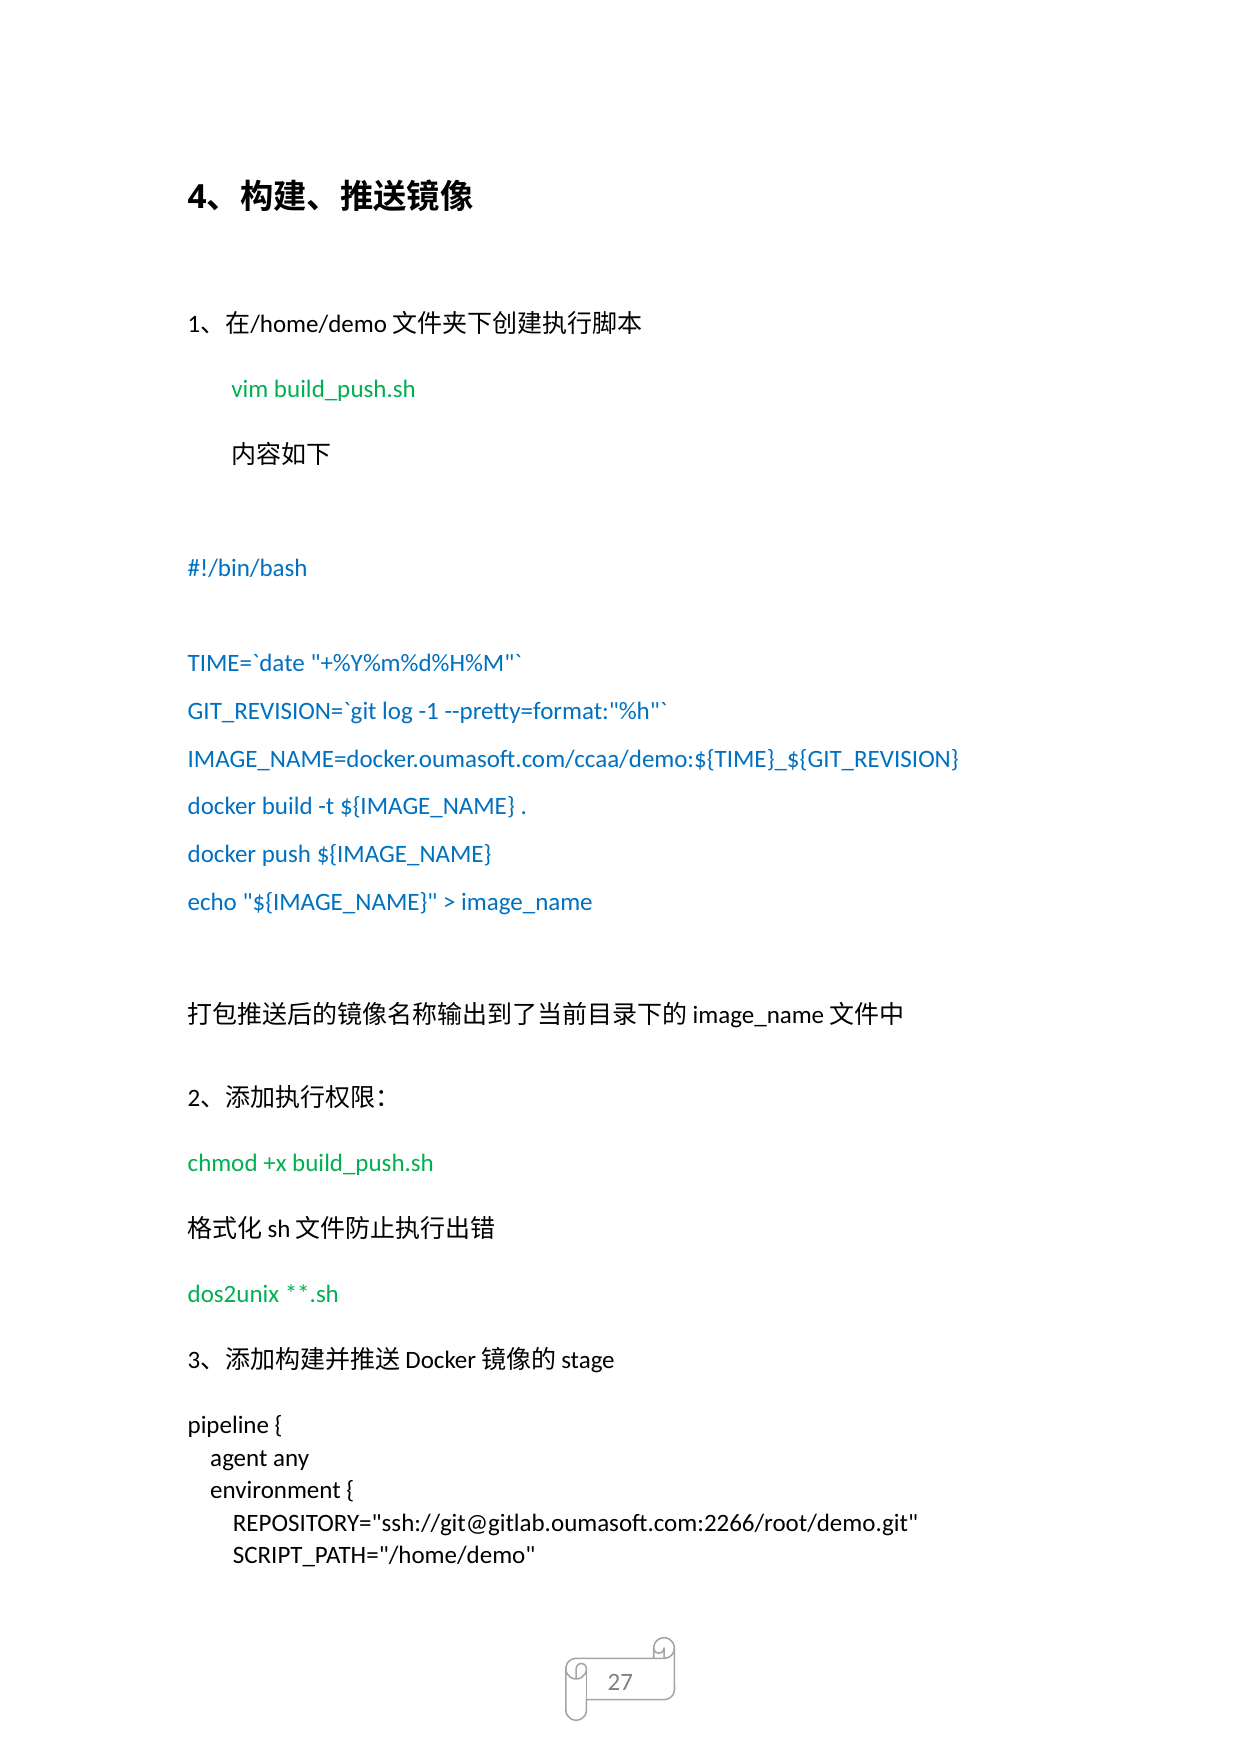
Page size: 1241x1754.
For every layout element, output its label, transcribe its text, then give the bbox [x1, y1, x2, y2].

text docker build -t ${IMAGE_NAME} . [187, 789, 1053, 822]
text #!/bin/bash [187, 551, 1053, 583]
text GIT_REVISION=`git log -1 --pretty=format:"%h"` [187, 694, 1053, 727]
text 2、添加执行权限： [187, 1063, 1053, 1128]
text SCRIPT_PATH="/home/demo" [187, 1538, 1053, 1571]
text vim build_push.sh [187, 372, 1053, 405]
text 1、在/home/demo文件夹下创建执行脚本 [187, 289, 1053, 354]
text echo "${IMAGE_NAME}" > image_name [187, 885, 1053, 917]
text docker push ${IMAGE_NAME} [187, 837, 1053, 870]
text chmod +x build_push.sh [187, 1147, 1053, 1179]
text 打包推送后的镜像名称输出到了当前目录下的image_name文件中 [187, 980, 1053, 1045]
text TIME=`date "+%Y%m%d%H%M"` [187, 646, 1053, 679]
text IMAGE_NAME=docker.oumasoft.com/ccaa/demo:${TIME}_${GIT_REVISION} [187, 742, 1053, 774]
text REPOSITORY="ssh://git@gitlab.oumasoft.com:2266/root/demo.git" [187, 1506, 1053, 1538]
text agent any [187, 1441, 1053, 1473]
text environment { [187, 1473, 1053, 1506]
text pipeline { [187, 1408, 1053, 1441]
text 内容如下 [187, 420, 1053, 485]
text 格式化sh文件防止执行出错 [187, 1194, 1053, 1259]
text dos2unix **.sh [187, 1277, 1053, 1310]
subtitle 4、构建、推送镜像 [187, 162, 1053, 227]
text 3、添加构建并推送Docker镜像的stage [187, 1325, 1053, 1390]
